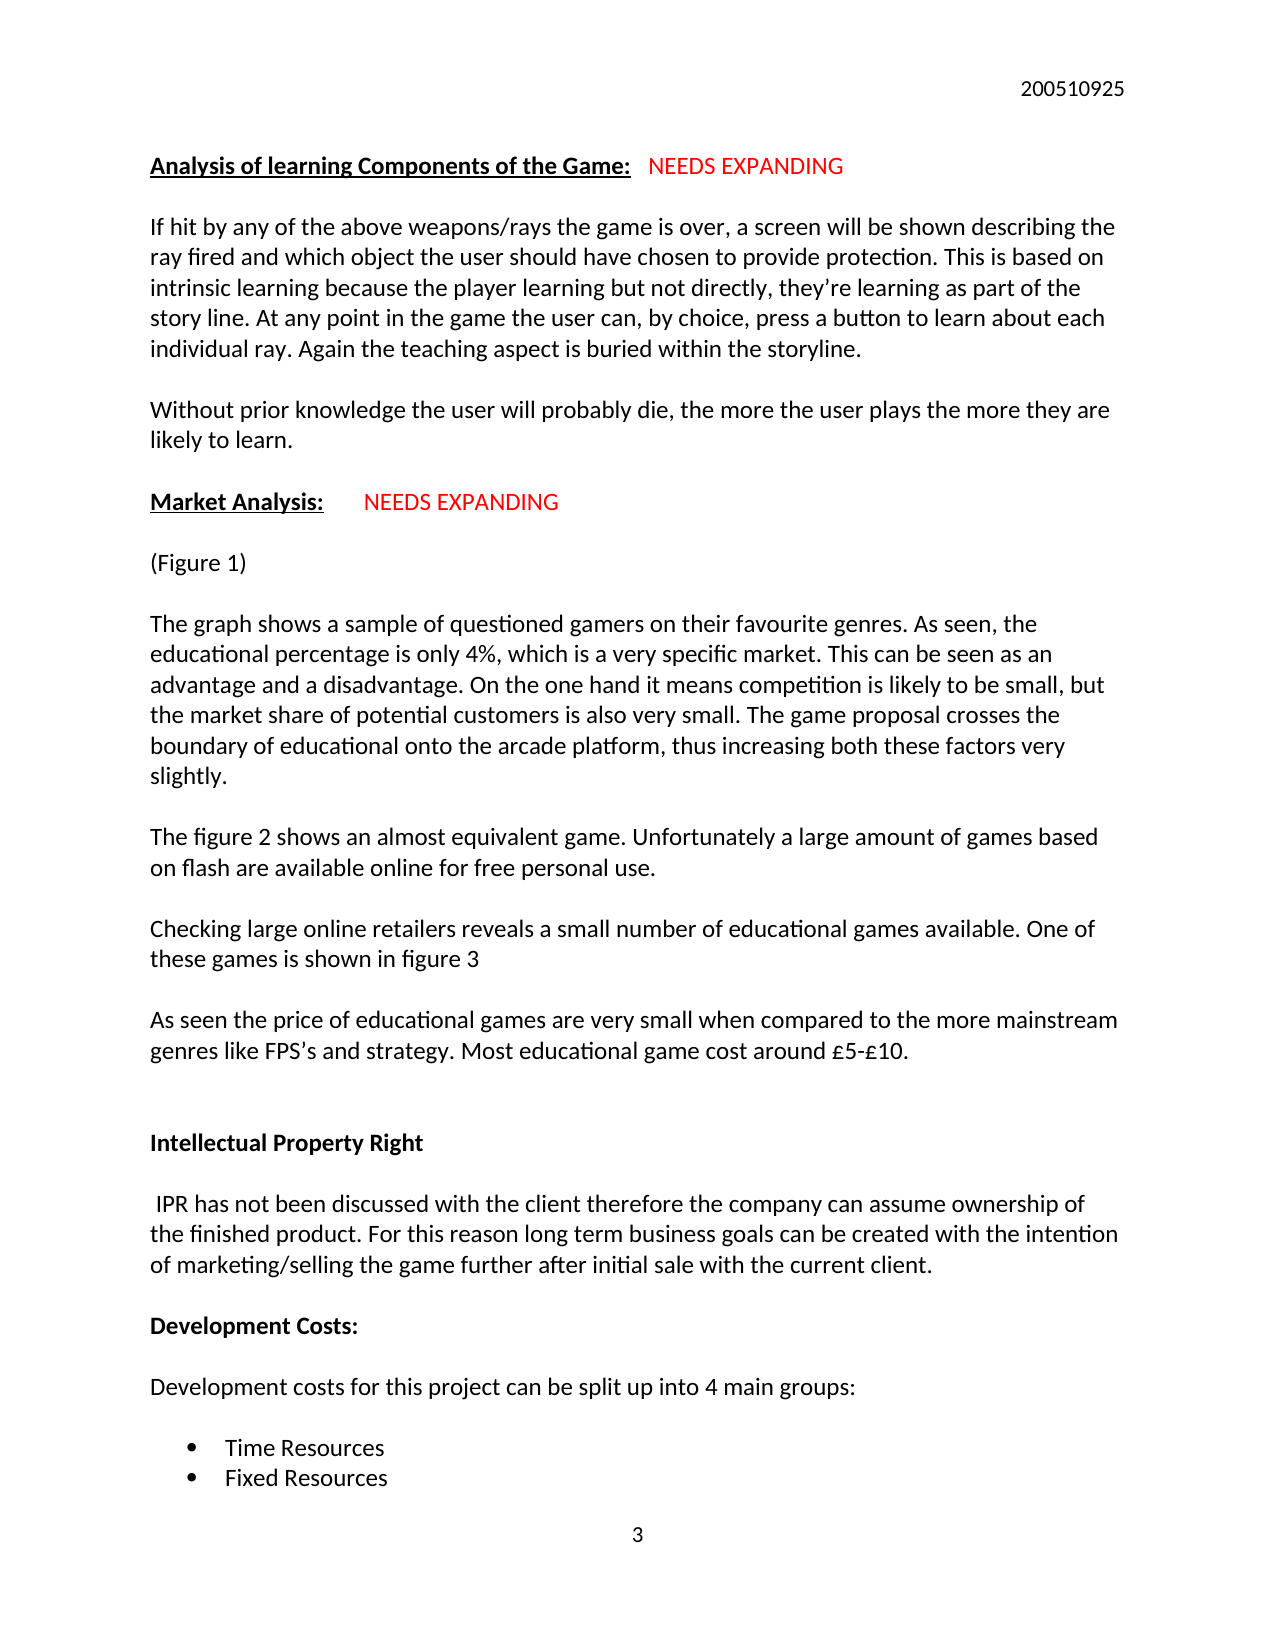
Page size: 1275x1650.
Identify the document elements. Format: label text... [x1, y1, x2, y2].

text As seen the price of educational games are very small when compared to the more mainstream genres like FPS’s and strategy. Most educational game cost around £5-£10. [150, 1004, 1125, 1066]
text Development costs for this project can be split up into 4 main groups: [150, 1371, 1125, 1401]
list Time Resources [187, 1432, 1125, 1462]
text The graph shows a sample of questioned gamers on their favourite genres. As seen, the educational percentage is only 4%, which is a very specific market. This can be seen as an advantage and a disadvantage. On the one hand it means competition is likely to be small, but the market share of potential customers is also very small. The game proposal crosses the boundary of educational onto the arcade platform, thus increasing both these factors very slightly. [150, 608, 1125, 791]
text If hit by any of the above weapons/rays the game is over, a screen will be shown describing the ray fired and which object the user should have chosen to provide protection. This is based on intrinsic learning because the player learning but not directly, they’re learning as part of the story line. At any point in the game the user can, by choice, press a button to learn about each individual ray. Again the teaching aspect is buried within the storyline. [150, 211, 1125, 364]
text Development Costs: [150, 1310, 1125, 1340]
text Checking large online retailers reveals a small number of educational games available. One of these games is shown in figure 3 [150, 913, 1125, 974]
text Intellectual Property Right [150, 1127, 1125, 1157]
text IPR has not been discussed with the client therefore the company can assume ownership of the finished product. For this reason long term business goals can be created with the intention of marketing/selling the game further after initial sale with the current client. [150, 1188, 1125, 1279]
text The figure 2 shows an almost equivalent game. Unfortunately a large amount of games based on flash are available online for free personal use. [150, 821, 1125, 882]
text Analysis of learning Components of the Game: NEEDS EXPANDING [150, 150, 1125, 181]
text Without prior knowledge the user will probably die, the more the user plays the more they are likely to learn. [150, 394, 1125, 455]
list Fixed Resources [187, 1462, 1125, 1493]
text Market Analysis: NEEDS EXPANDING [150, 486, 1125, 516]
text (Figure 1) [150, 547, 1125, 577]
